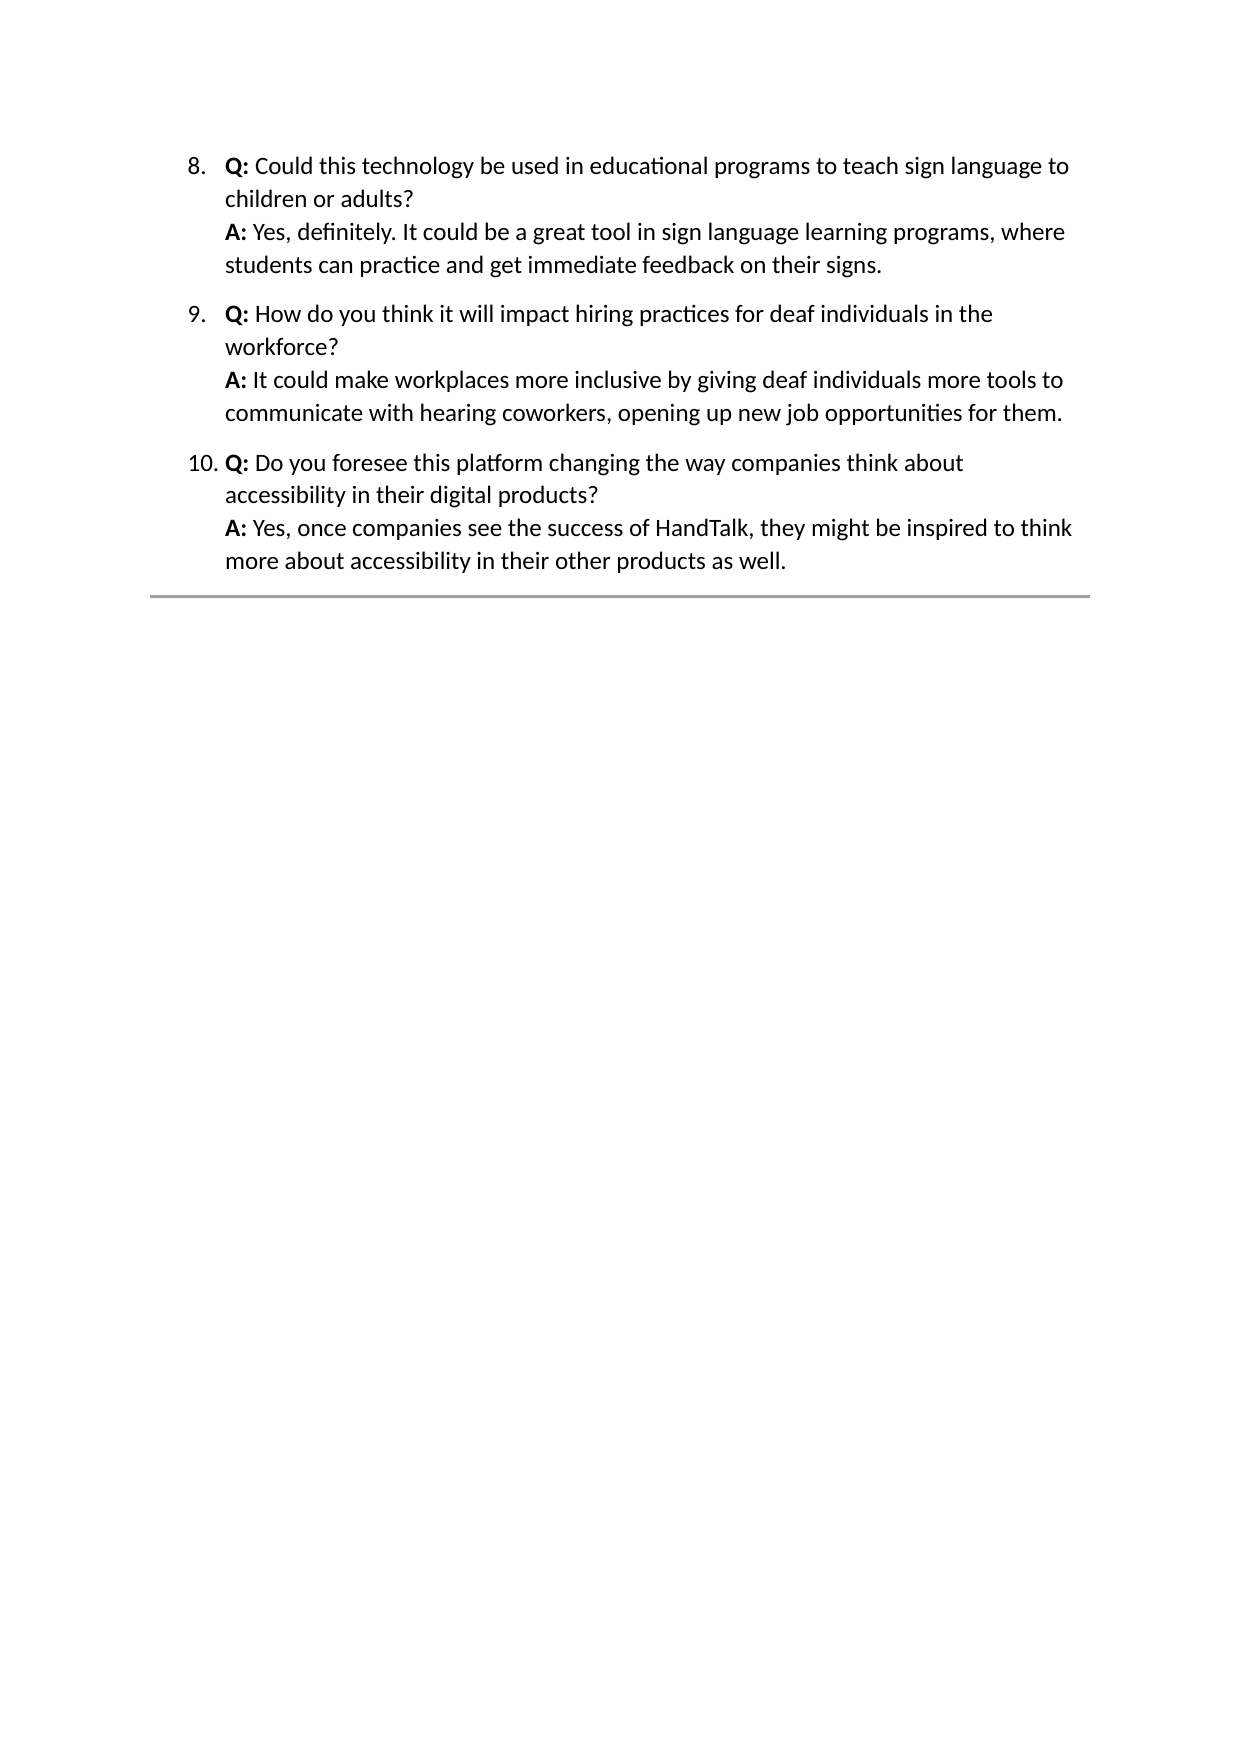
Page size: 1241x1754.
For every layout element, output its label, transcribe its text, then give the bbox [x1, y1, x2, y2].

list Q: How do you think it will impact hiring practices for deaf individuals in the workforce? A: It could make workplaces more inclusive by giving deaf individuals more tools to communicate with hearing coworkers, opening up new job opportunities for them. [187, 298, 1090, 428]
list Q: Do you foresee this platform changing the way companies think about accessibility in their digital products? A: Yes, once companies see the success of HandTalk, they might be inspired to think more about accessibility in their other products as well. [187, 447, 1090, 576]
list Q: Could this technology be used in educational programs to teach sign language to children or adults? A: Yes, definitely. It could be a great tool in sign language learning programs, where students can practice and get immediate feedback on their signs. [187, 150, 1090, 279]
